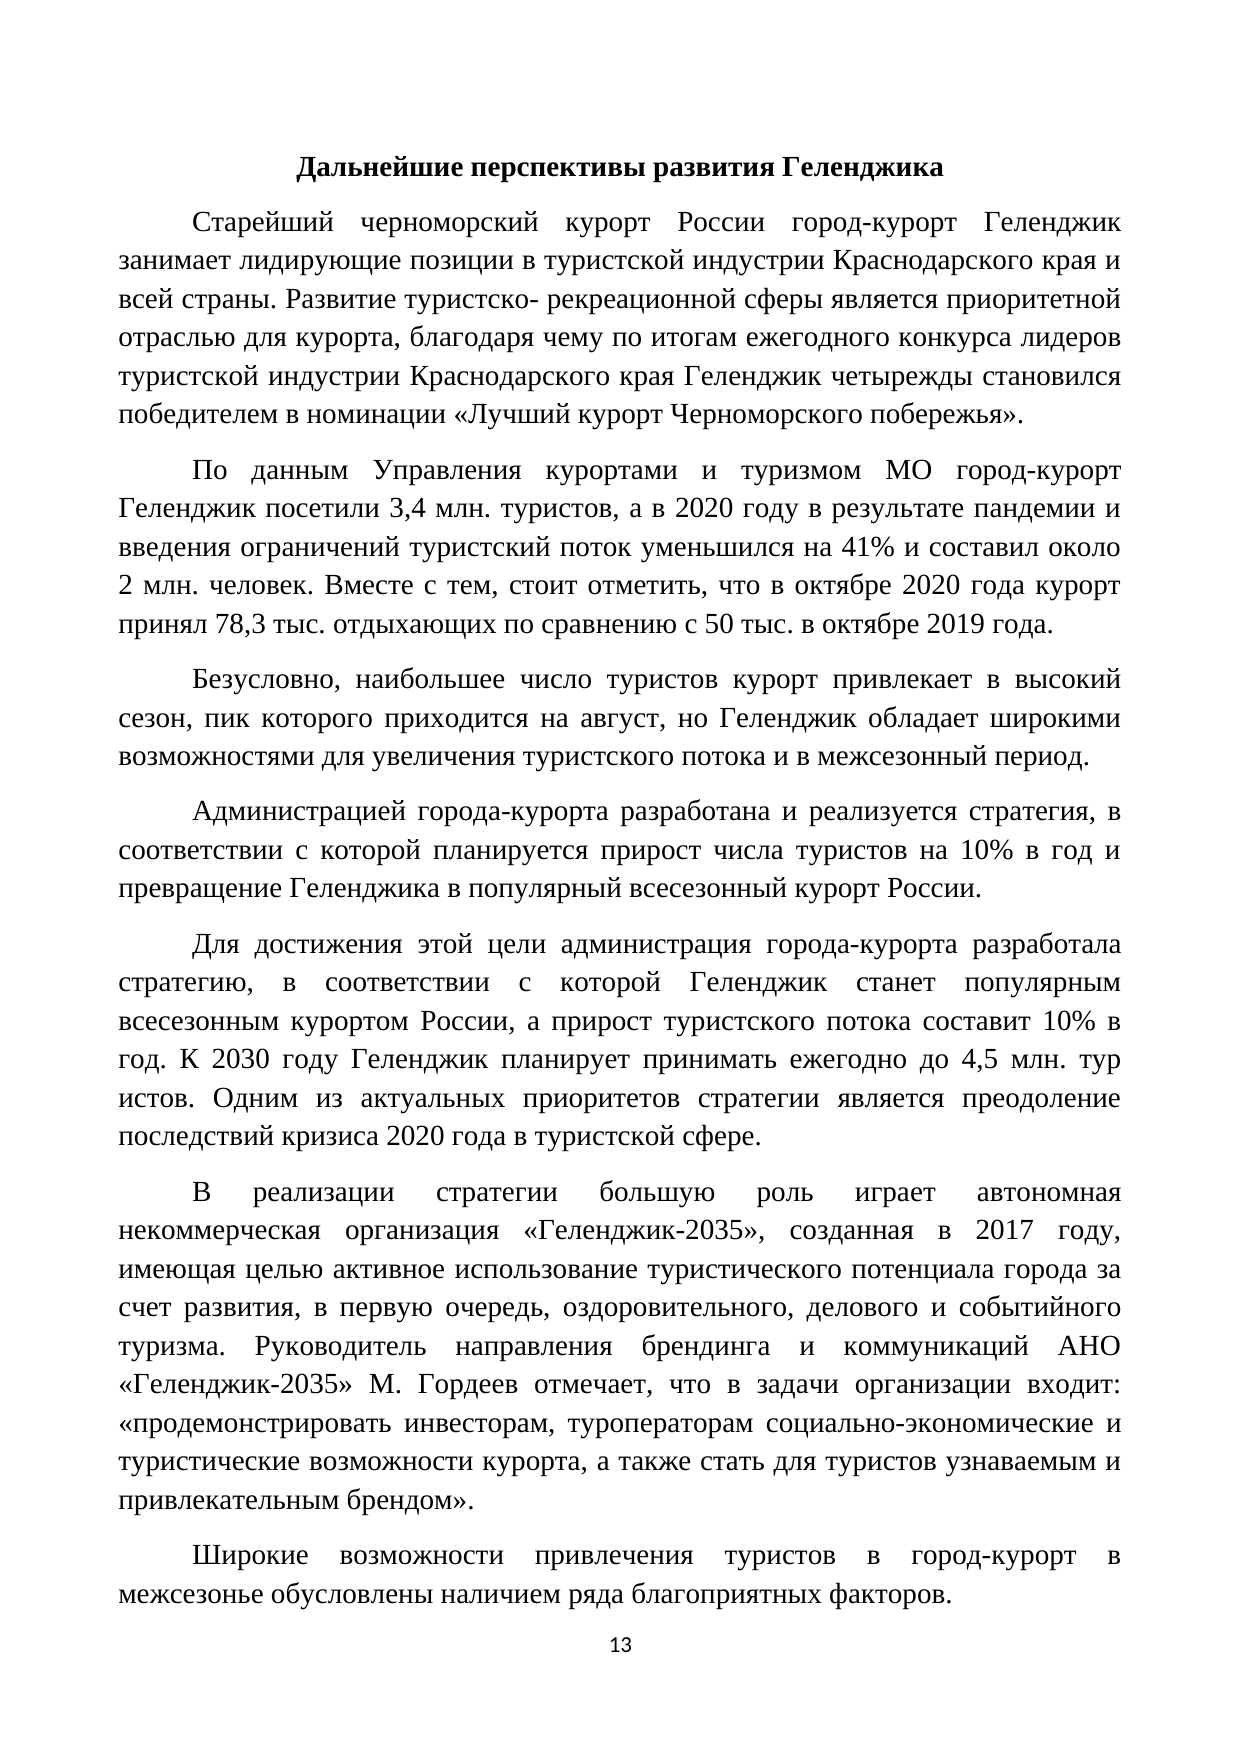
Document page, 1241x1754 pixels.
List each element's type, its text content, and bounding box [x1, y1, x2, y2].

text Широкие возможности привлечения туристов в город-курорт в межсезонье обусловлены наличием ряда благоприятных факторов. [118, 1537, 1122, 1609]
text Дальнейшие перспективы развития Геленджика [118, 149, 1122, 182]
text Безусловно, наибольшее число туристов курорт привлекает в высокий сезон, пик которого приходится на август, но Геленджик обладает широкими возможностями для увеличения туристского потока и в межсезонный период. [118, 661, 1122, 772]
text По данным Управления курортами и туризмом МО город-курорт Геленджик посетили 3,4 млн. туристов, а в 2020 году в результате пандемии и введения ограничений туристский поток уменьшился на 41% и составил около 2 млн. человек. Вместе с тем, стоит отметить, что в октябре 2020 года курорт принял 78,3 тыс. отдыхающих по сравнению с 50 тыс. в октябре 2019 года. [118, 452, 1122, 639]
text Старейший черноморский курорт России город-курорт Геленджик занимает лидирующие позиции в туристской индустрии Краснодарского края и всей страны. Развитие туристско- рекреационной сферы является приоритетной отраслью для курорта, благодаря чему по итогам ежегодного конкурса лидеров туристской индустрии Краснодарского края Геленджик четырежды становился победителем в номинации «Лучший курорт Черноморского побережья». [118, 204, 1122, 430]
text Администрацией города-курорта разработана и реализуется стратегия, в соответствии с которой планируется прирост числа туристов на 10% в год и превращение Геленджика в популярный всесезонный курорт России. [118, 793, 1122, 904]
text Для достижения этой цели администрация города-курорта разработала стратегию, в соответствии с которой Геленджик станет популярным всесезонным курортом России, а прирост туристского потока составит 10% в год. К 2030 году Геленджик планирует принимать ежегодно до 4,5 млн. тур истов. Одним из актуальных приоритетов стратегии является преодоление последствий кризиса 2020 года в туристской сфере. [118, 926, 1122, 1152]
text В реализации стратегии большую роль играет автономная некоммерческая организация «Геленджик-2035», созданная в 2017 году, имеющая целью активное использование туристического потенциала города за счет развития, в первую очередь, оздоровительного, делового и событийного туризма. Руководитель направления брендинга и коммуникаций АНО «Геленджик-2035» М. Гордеев отмечает, что в задачи организации входит: «продемонстрировать инвесторам, туроператорам социально-экономические и туристические возможности курорта, а также стать для туристов узнаваемым и привлекательным брендом». [118, 1174, 1122, 1516]
